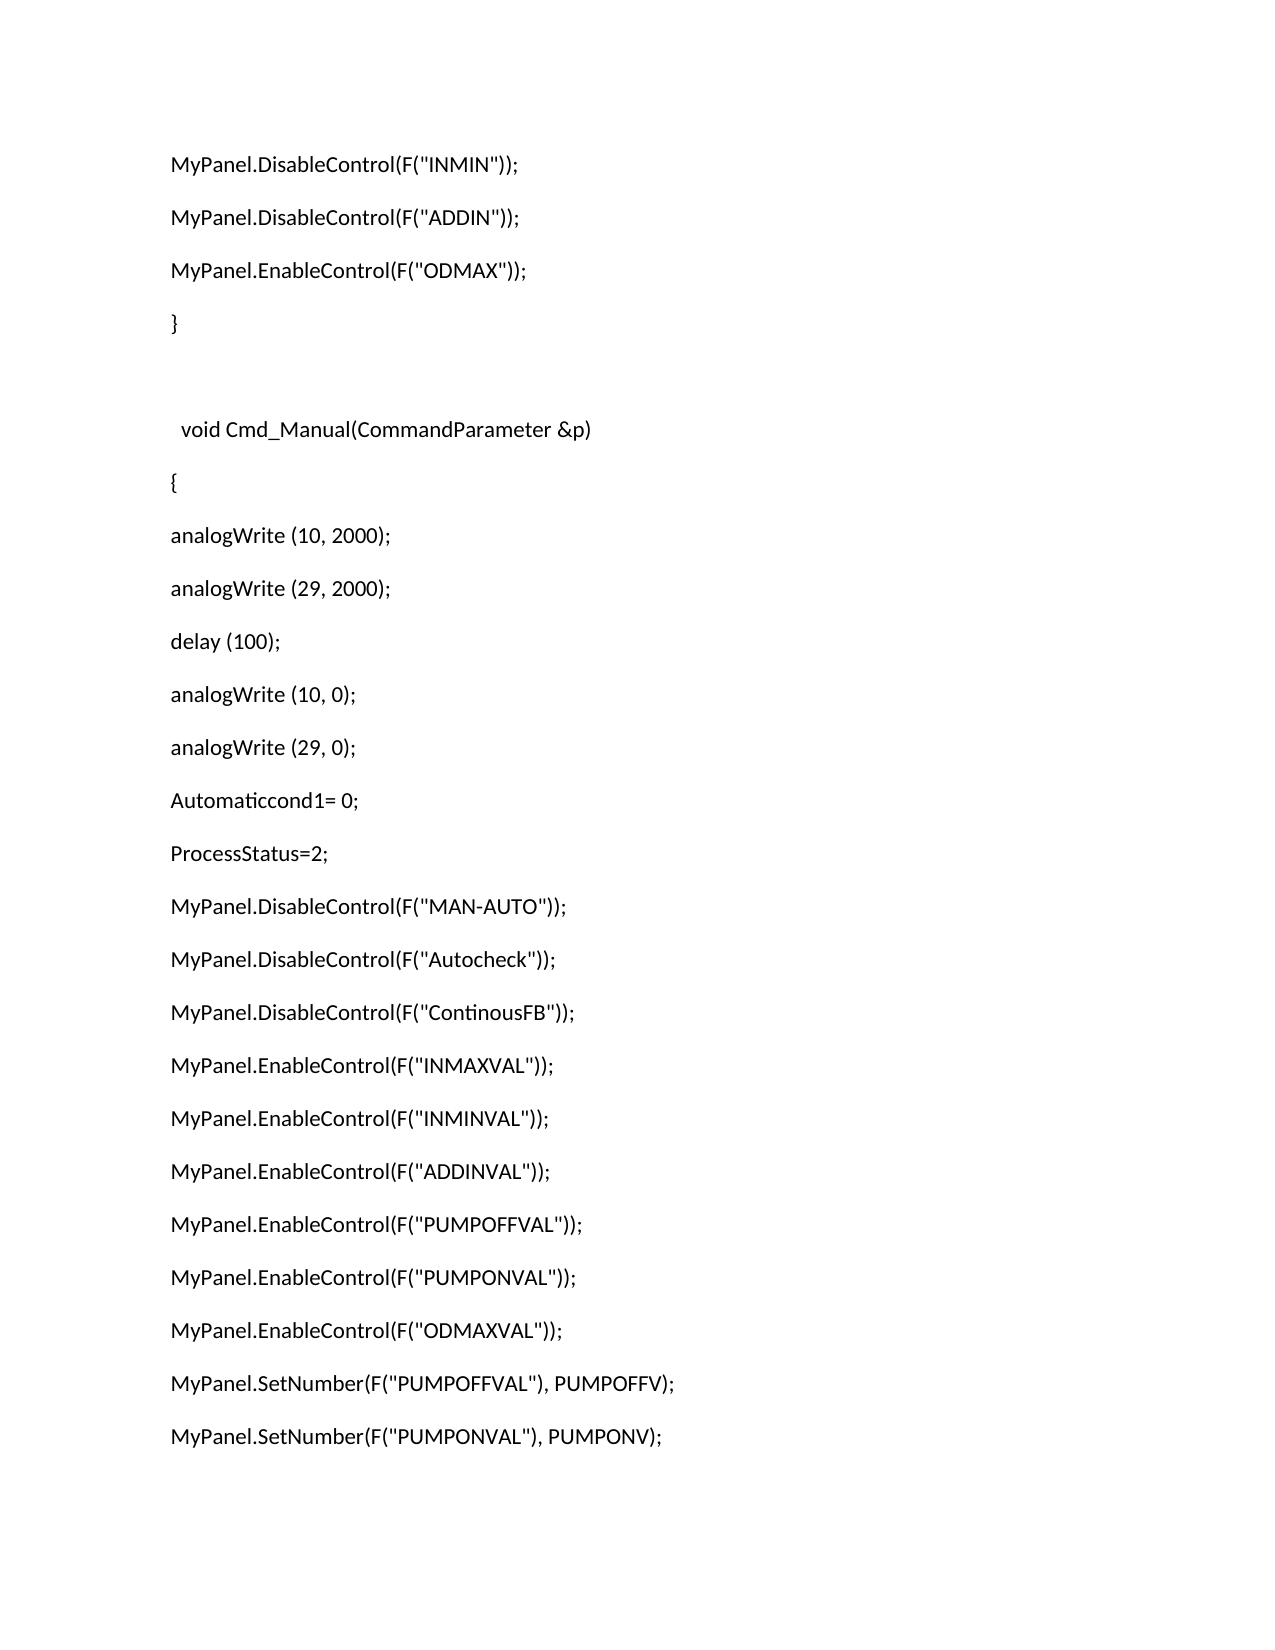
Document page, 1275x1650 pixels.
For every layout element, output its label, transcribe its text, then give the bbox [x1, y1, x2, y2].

text delay (100); [150, 627, 1125, 655]
text MyPanel.EnableControl(F("INMINVAL")); [150, 1104, 1125, 1132]
text MyPanel.EnableControl(F("INMAXVAL")); [150, 1051, 1125, 1079]
text { [150, 468, 1125, 496]
text analogWrite (29, 0); [150, 733, 1125, 761]
text analogWrite (10, 2000); [150, 521, 1125, 549]
text MyPanel.DisableControl(F("MAN-AUTO")); [150, 892, 1125, 920]
text MyPanel.EnableControl(F("PUMPONVAL")); [150, 1263, 1125, 1291]
text } [150, 309, 1125, 337]
text MyPanel.SetNumber(F("PUMPOFFVAL"), PUMPOFFV); [150, 1369, 1125, 1397]
text MyPanel.EnableControl(F("ODMAXVAL")); [150, 1316, 1125, 1344]
text MyPanel.SetNumber(F("PUMPONVAL"), PUMPONV); [150, 1422, 1125, 1451]
text MyPanel.DisableControl(F("ContinousFB")); [150, 998, 1125, 1026]
text MyPanel.EnableControl(F("ODMAX")); [150, 256, 1125, 284]
text analogWrite (10, 0); [150, 680, 1125, 708]
text ProcessStatus=2; [150, 839, 1125, 867]
text analogWrite (29, 2000); [150, 574, 1125, 602]
text MyPanel.EnableControl(F("ADDINVAL")); [150, 1157, 1125, 1185]
text MyPanel.EnableControl(F("PUMPOFFVAL")); [150, 1210, 1125, 1238]
text void Cmd_Manual(CommandParameter &p) [150, 415, 1125, 443]
text MyPanel.DisableControl(F("Autocheck")); [150, 945, 1125, 973]
text MyPanel.DisableControl(F("INMIN")); [150, 150, 1125, 178]
text Automaticcond1= 0; [150, 786, 1125, 814]
text MyPanel.DisableControl(F("ADDIN")); [150, 203, 1125, 231]
